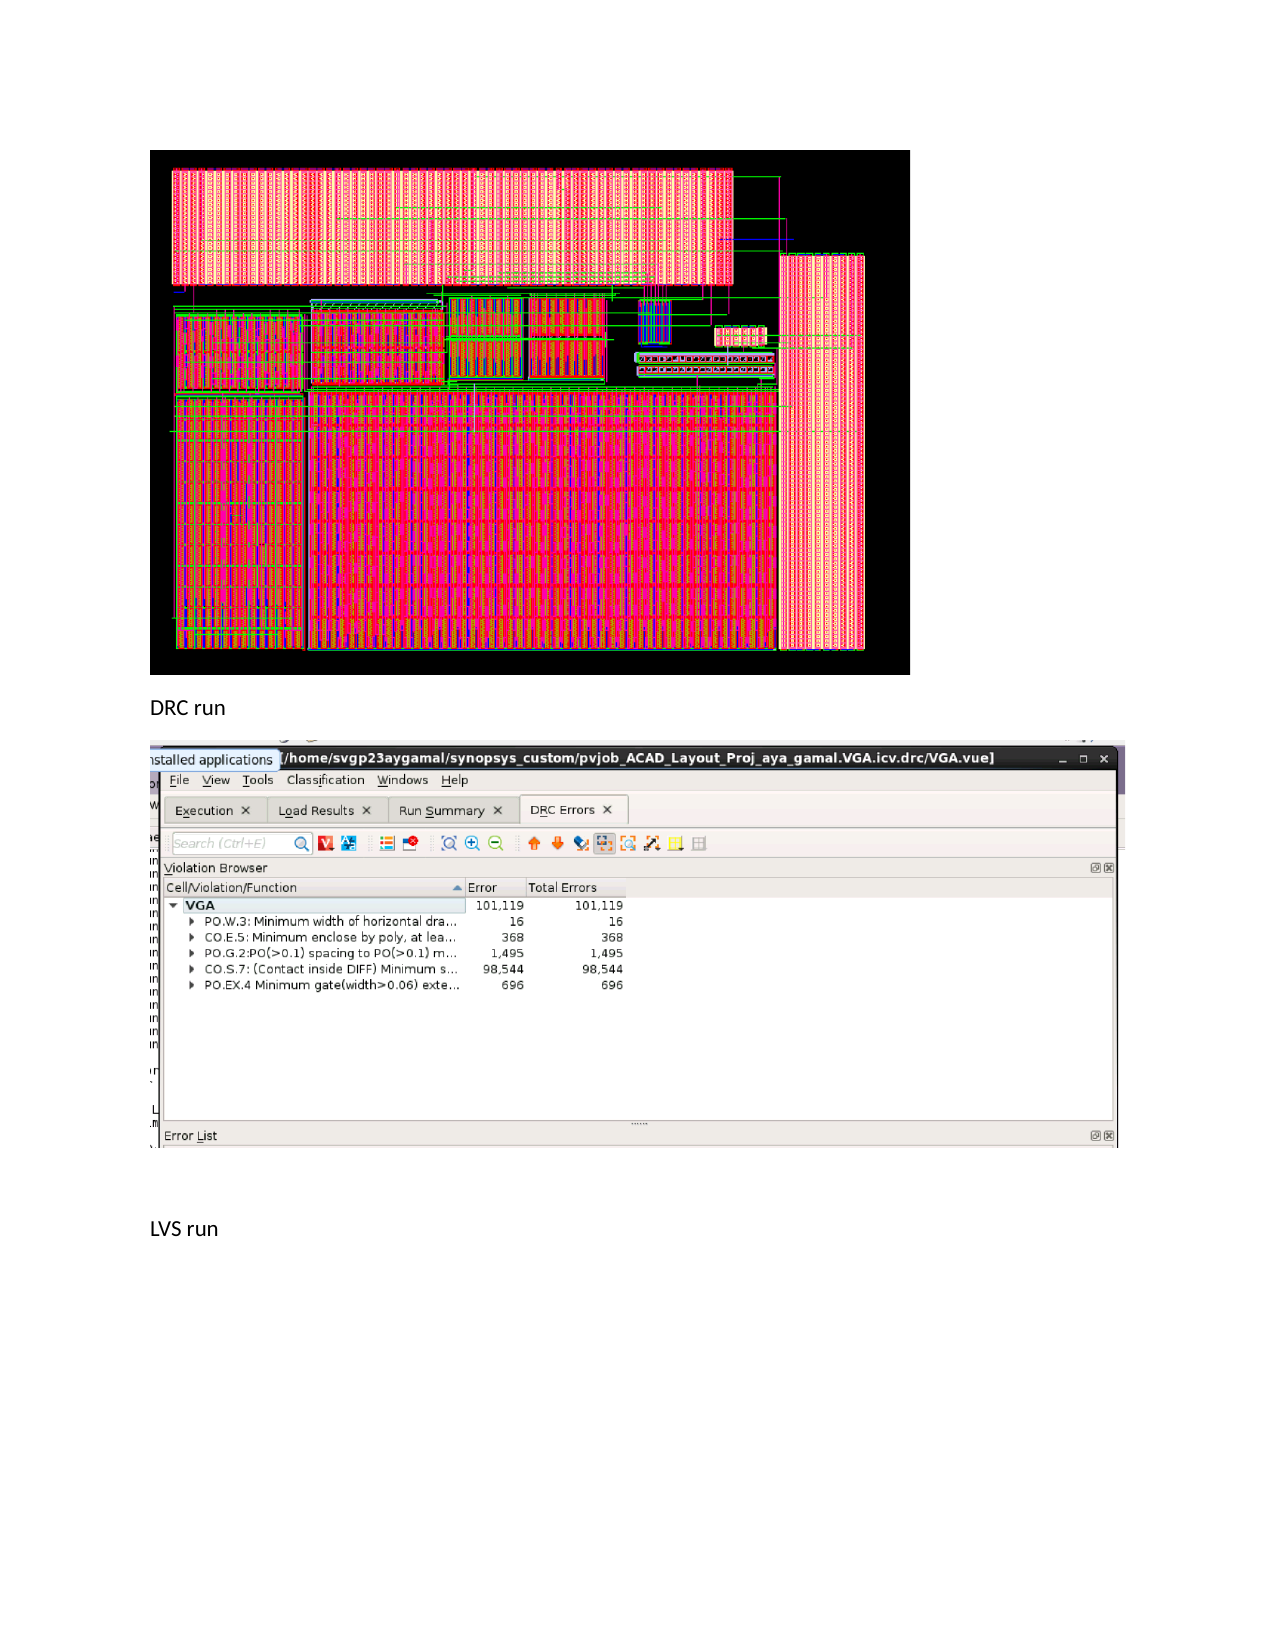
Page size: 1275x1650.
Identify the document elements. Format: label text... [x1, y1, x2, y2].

picture [150, 150, 911, 675]
text LVS run [150, 1214, 1125, 1242]
picture [150, 740, 1125, 1148]
text DRC run [150, 693, 1125, 721]
